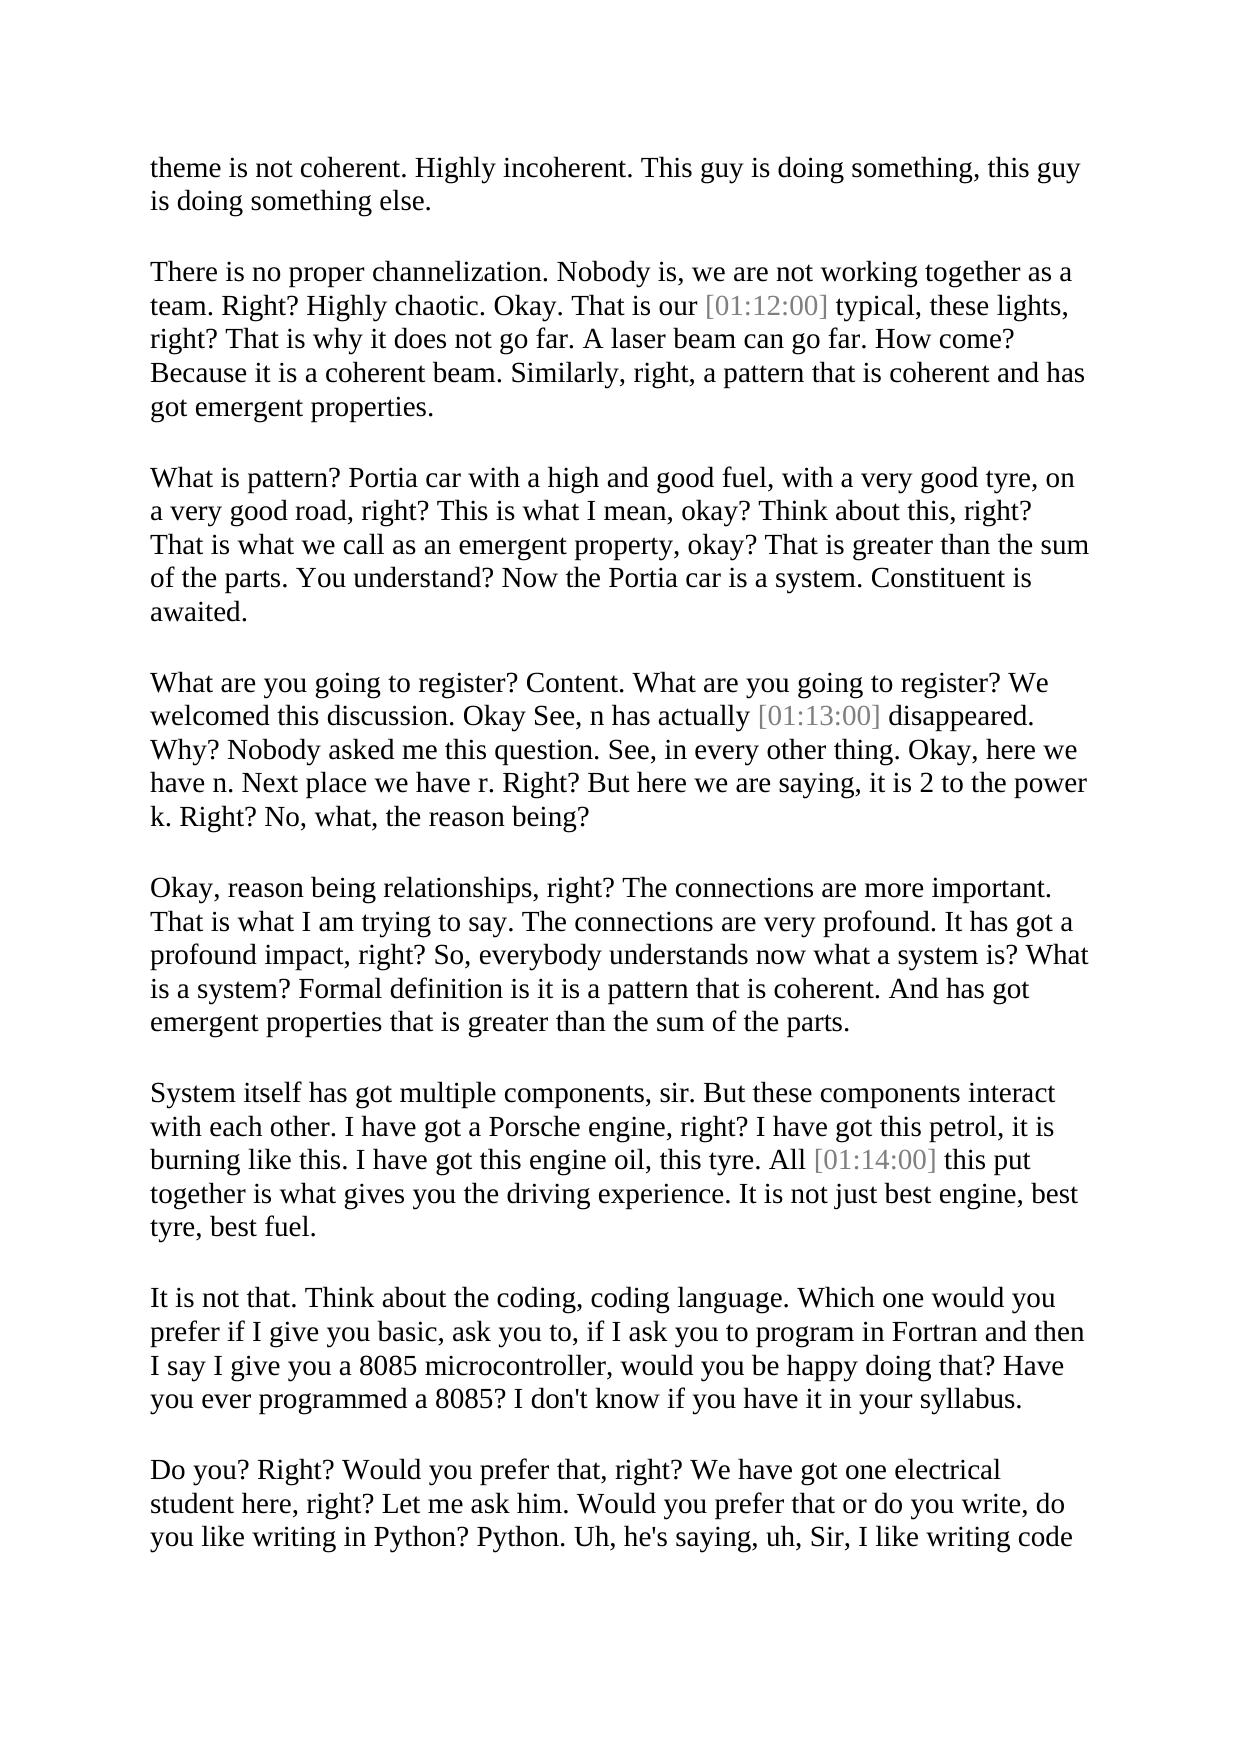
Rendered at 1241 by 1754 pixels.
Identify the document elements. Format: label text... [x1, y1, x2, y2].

text What is pattern? Portia car with a high and good fuel, with a very good tyre, on a very good road, right? This is what I mean, okay? Think about this, right? That is what we call as an emergent property, okay? That is greater than the sum of the parts. You understand? Now the Portia car is a system. Constituent is awaited. [150, 460, 1090, 627]
text Okay, reason being relationships, right? The connections are more important. That is what I am trying to say. The connections are very profound. It has got a profound impact, right? So, everybody understands now what a system is? What is a system? Formal definition is it is a pattern that is coherent. And has got emergent properties that is greater than the sum of the parts. [150, 870, 1090, 1038]
text What are you going to register? Content. What are you going to register? We welcomed this discussion. Okay See, n has actually [01:13:00] disappeared. Why? Nobody asked me this question. See, in every other thing. Okay, here we have n. Next place we have r. Right? But here we are saying, it is 2 to the power k. Right? No, what, the reason being? [150, 665, 1090, 833]
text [150, 150, 1090, 217]
text It is not that. Think about the coding, coding language. Which one would you prefer if I give you basic, ask you to, if I ask you to program in Fortran and then I say I give you a 8085 microcontroller, would you be happy doing that? Have you ever programmed a 8085? I don't know if you have it in your syllabus. [150, 1281, 1090, 1415]
text There is no proper channelization. Nobody is, we are not working together as a team. Right? Highly chaotic. Okay. That is our [01:12:00] typical, these lights, right? That is why it does not go far. A laser beam can go far. How come? Because it is a coherent beam. Similarly, right, a pattern that is coherent and has got emergent properties. [150, 254, 1090, 422]
text System itself has got multiple components, sir. But these components interact with each other. I have got a Porsche engine, right? I have got this petrol, it is burning like this. I have got this engine oil, this tyre. All [01:14:00] this put together is what gives you the driving experience. It is not just best engine, best tyre, best fuel. [150, 1075, 1090, 1243]
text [150, 1452, 1090, 1553]
